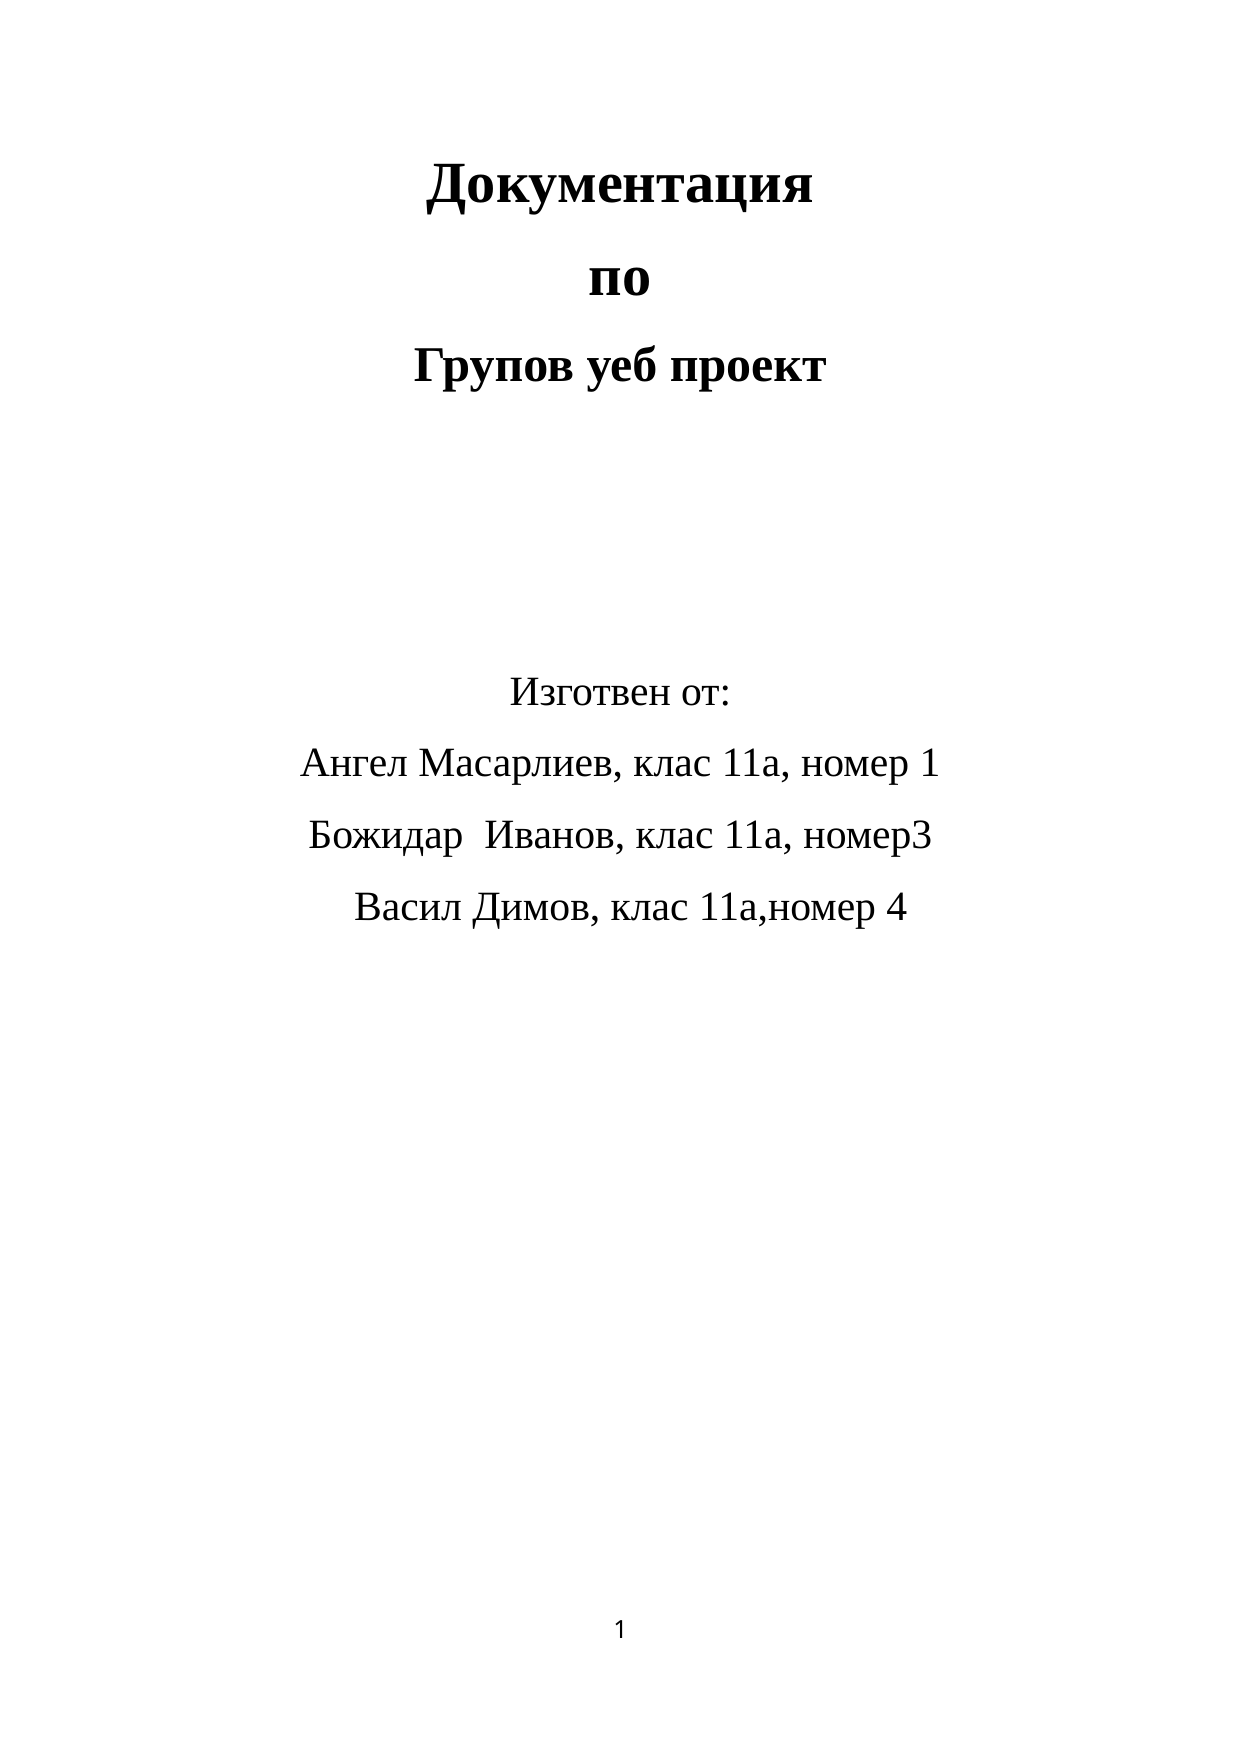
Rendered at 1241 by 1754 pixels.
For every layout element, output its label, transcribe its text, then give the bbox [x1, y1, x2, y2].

text Групов уеб проект [148, 335, 1093, 393]
text по [148, 241, 1093, 308]
text Ангел Масарлиев, клас 11а, номер 1 [148, 738, 1093, 786]
text Документация [148, 148, 1093, 215]
text Божидар Иванов, клас 11а, номер3 [148, 809, 1093, 857]
text Изготвен от: [148, 666, 1093, 714]
text Васил Димов, клас 11а,номер 4 [148, 881, 1093, 929]
